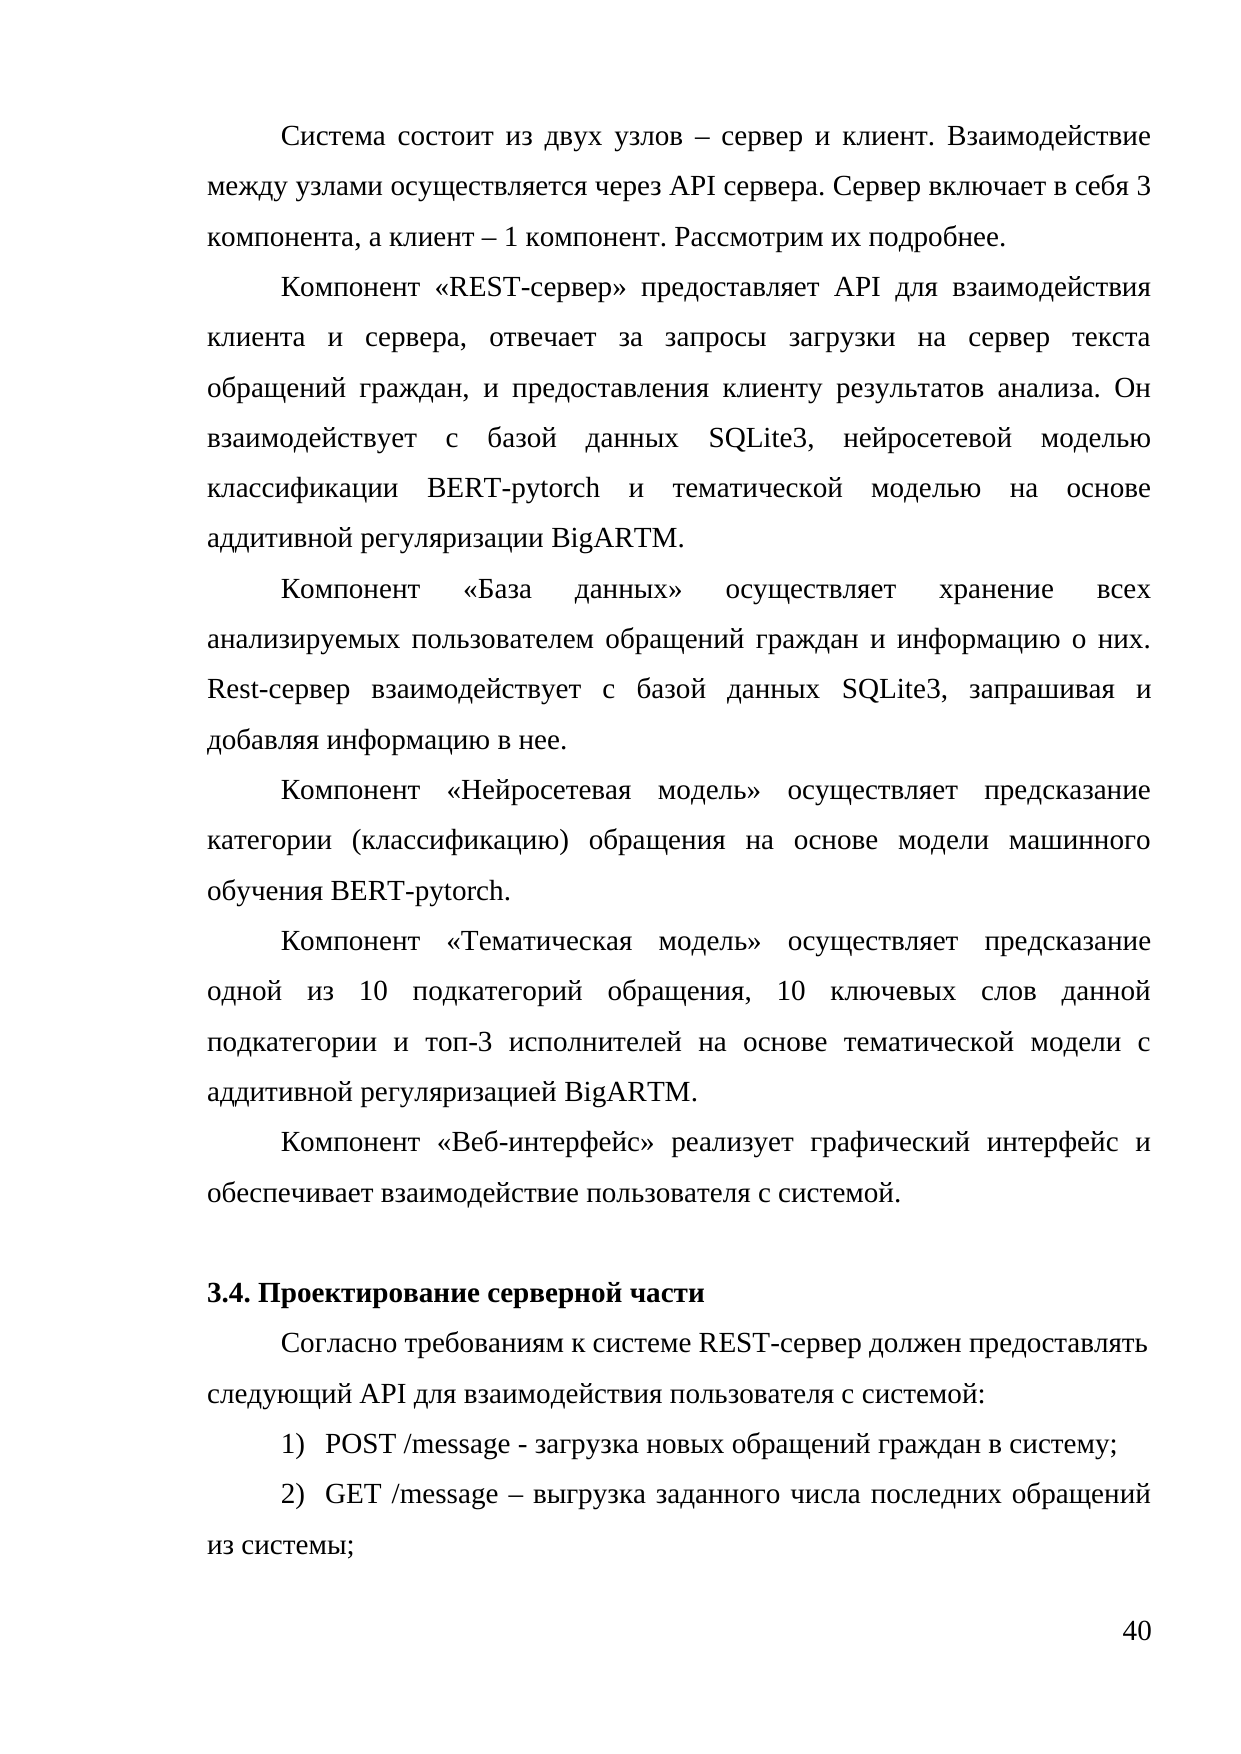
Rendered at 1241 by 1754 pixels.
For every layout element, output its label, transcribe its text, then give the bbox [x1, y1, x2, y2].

text 2) GET /message – выгрузка заданного числа последних обращений из системы; [207, 1477, 1152, 1560]
subtitle 3.4. Проектирование серверной части [207, 1275, 1152, 1309]
text Компонент «Нейросетевая модель» осуществляет предсказание категории (классификацию) обращения на основе модели машинного обучения BERT-pytorch. [207, 772, 1152, 906]
text Компонент «Веб-интерфейс» реализует графический интерфейс и обеспечивает взаимодействие пользователя с системой. [207, 1124, 1152, 1208]
text 1) POST /message - загрузка новых обращений граждан в систему; [207, 1426, 1152, 1460]
text Система состоит из двух узлов – сервер и клиент. Взаимодействие между узлами осуществляется через API сервера. Сервер включает в себя 3 компонента, а клиент – 1 компонент. Рассмотрим их подробнее. [207, 118, 1152, 252]
text Компонент «REST-сервер» предоставляет API для взаимодействия клиента и сервера, отвечает за запросы загрузки на сервер текста обращений граждан, и предоставления клиенту результатов анализа. Он взаимодействует с базой данных SQLite3, нейросетевой моделью классификации BERT-pytorch и тематической моделью на основе аддитивной регуляризации BigARTM. [207, 269, 1152, 554]
text Компонент «Тематическая модель» осуществляет предсказание одной из 10 подкатегорий обращения, 10 ключевых слов данной подкатегории и топ-3 исполнителей на основе тематической модели с аддитивной регуляризацией BigARTM. [207, 923, 1152, 1108]
text Согласно требованиям к системе REST-сервер должен предоставлять следующий API для взаимодействия пользователя с системой: [207, 1326, 1152, 1409]
text Компонент «База данных» осуществляет хранение всех анализируемых пользователем обращений граждан и информацию о них. Rest-сервер взаимодействует с базой данных SQLite3, запрашивая и добавляя информацию в нее. [207, 571, 1152, 755]
